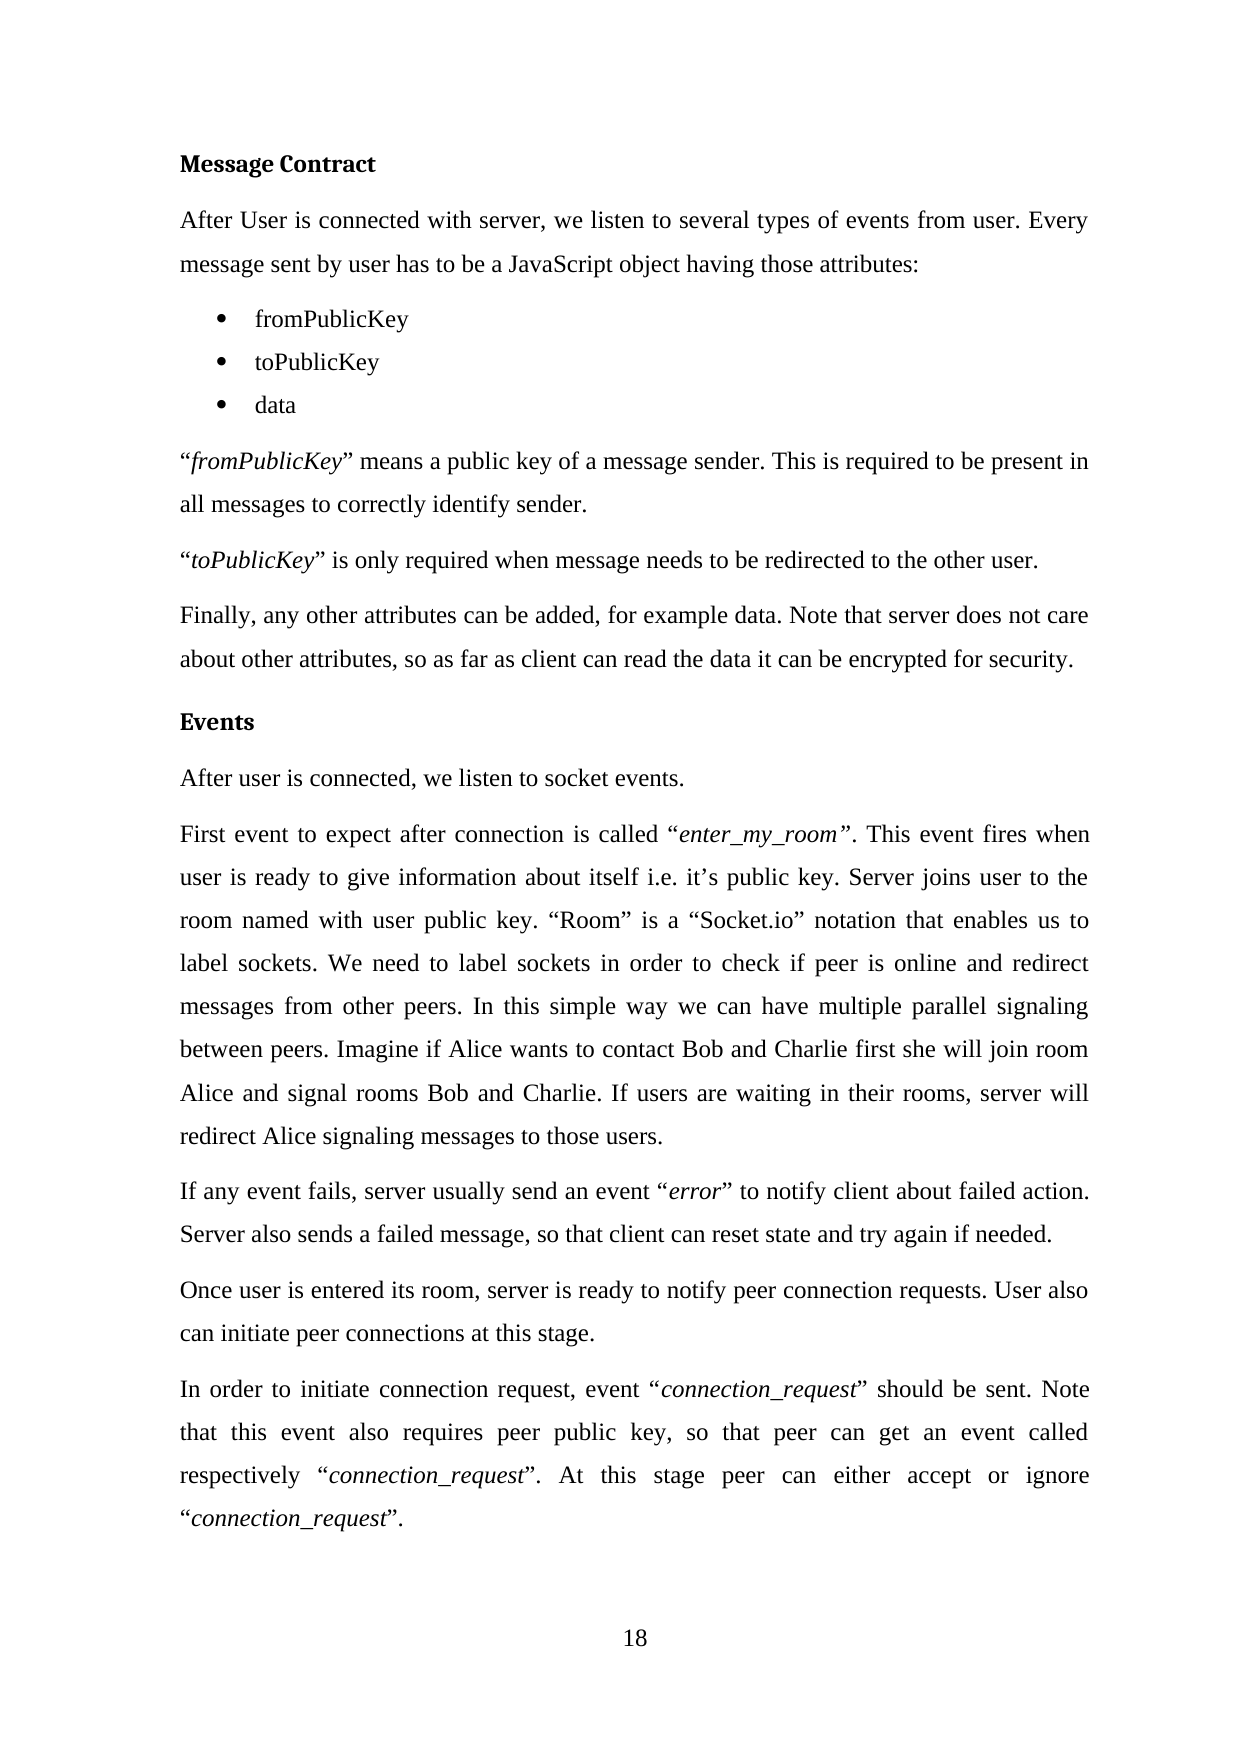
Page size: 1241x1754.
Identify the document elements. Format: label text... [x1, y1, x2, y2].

list fromPublicKey [217, 304, 1090, 333]
text First event to expect after connection is called “enter_my_room”. This event fires when user is ready to give information about itself i.e. it’s public key. Server joins user to the room named with user public key. “Room” is a “Socket.io” notation that enables us to label sockets. We need to label sockets in order to check if peer is online and redirect messages from other peers. In this simple way we can have multiple parallel signaling between peers. Imagine if Alice wants to contact Bob and Charlie first she will join room Alice and signal rooms Bob and Charlie. If users are waiting in their rooms, server will redirect Alice signaling messages to those users. [179, 819, 1090, 1149]
text “fromPublicKey” means a public key of a message sender. This is required to be present in all messages to correctly identify sender. [179, 446, 1090, 518]
subtitle Events [179, 708, 1090, 736]
text In order to initiate connection request, event “connection_request” should be sent. Note that this event also requires peer public key, so that peer can get an event called respectively “connection_request”. At this stage peer can either accept or ignore “connection_request”. [179, 1374, 1090, 1532]
list toPublicKey [217, 347, 1090, 376]
text “toPublicKey” is only required when message needs to be redirected to the other user. [179, 545, 1090, 574]
text After User is connected with server, we listen to several types of events from user. Every message sent by user has to be a JavaScript object having those attributes: [179, 206, 1090, 277]
subtitle Message Contract [179, 150, 1090, 179]
text Once user is entered its room, server is ready to notify peer connection requests. User also can initiate peer connections at this stage. [179, 1275, 1090, 1347]
text Finally, any other attributes can be added, for example data. Note that server does not care about other attributes, so as far as client can read the data it can be encrypted for security. [179, 601, 1090, 672]
list data [217, 391, 1090, 419]
text After user is connected, we listen to socket events. [179, 763, 1090, 792]
text If any event fails, server usually send an event “error” to notify client about failed action. Server also sends a failed message, so that client can reset state and try again if needed. [179, 1176, 1090, 1248]
